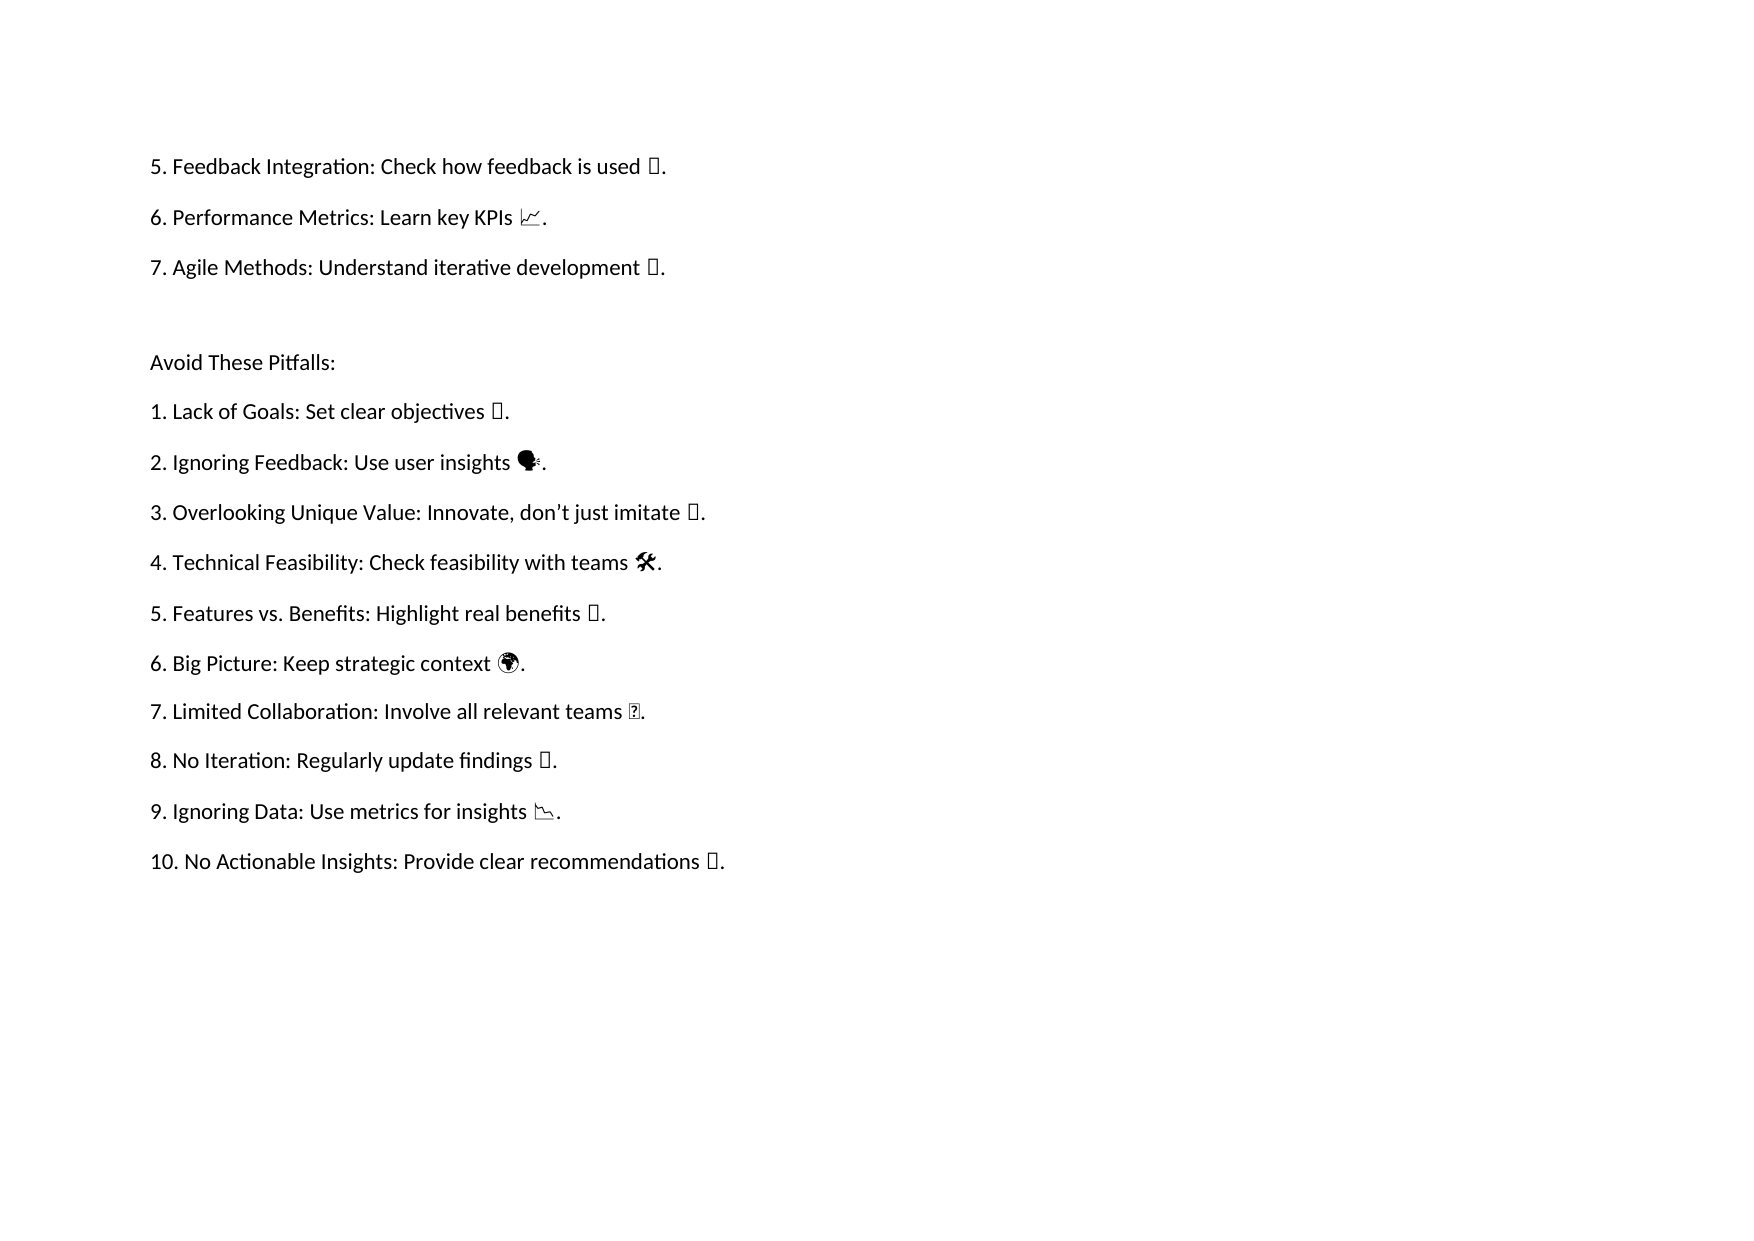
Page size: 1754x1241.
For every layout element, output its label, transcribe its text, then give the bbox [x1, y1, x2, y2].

text 7. Limited Collaboration: Involve all relevant teams 🤝. [150, 697, 1604, 726]
text 4. Technical Feasibility: Check feasibility with teams 🛠️. [150, 546, 1604, 577]
text 1. Lack of Goals: Set clear objectives 🎯. [150, 395, 1604, 426]
text 9. Ignoring Data: Use metrics for insights 📉. [150, 795, 1604, 826]
text 8. No Iteration: Regularly update findings 🔄. [150, 744, 1604, 776]
text 7. Agile Methods: Understand iterative development 🔄. [150, 251, 1604, 282]
text Avoid These Pitfalls: [150, 348, 1604, 376]
text 5. Feedback Integration: Check how feedback is used 📝. [150, 150, 1604, 181]
text 5. Features vs. Benefits: Highlight real benefits 🌟. [150, 597, 1604, 628]
text 2. Ignoring Feedback: Use user insights 🗣️. [150, 445, 1604, 477]
text 3. Overlooking Unique Value: Innovate, don’t just imitate 💡. [150, 496, 1604, 527]
text 6. Big Picture: Keep strategic context 🌍. [150, 647, 1604, 678]
text 6. Performance Metrics: Learn key KPIs 📈. [150, 200, 1604, 232]
text 10. No Actionable Insights: Provide clear recommendations 📝. [150, 845, 1604, 876]
